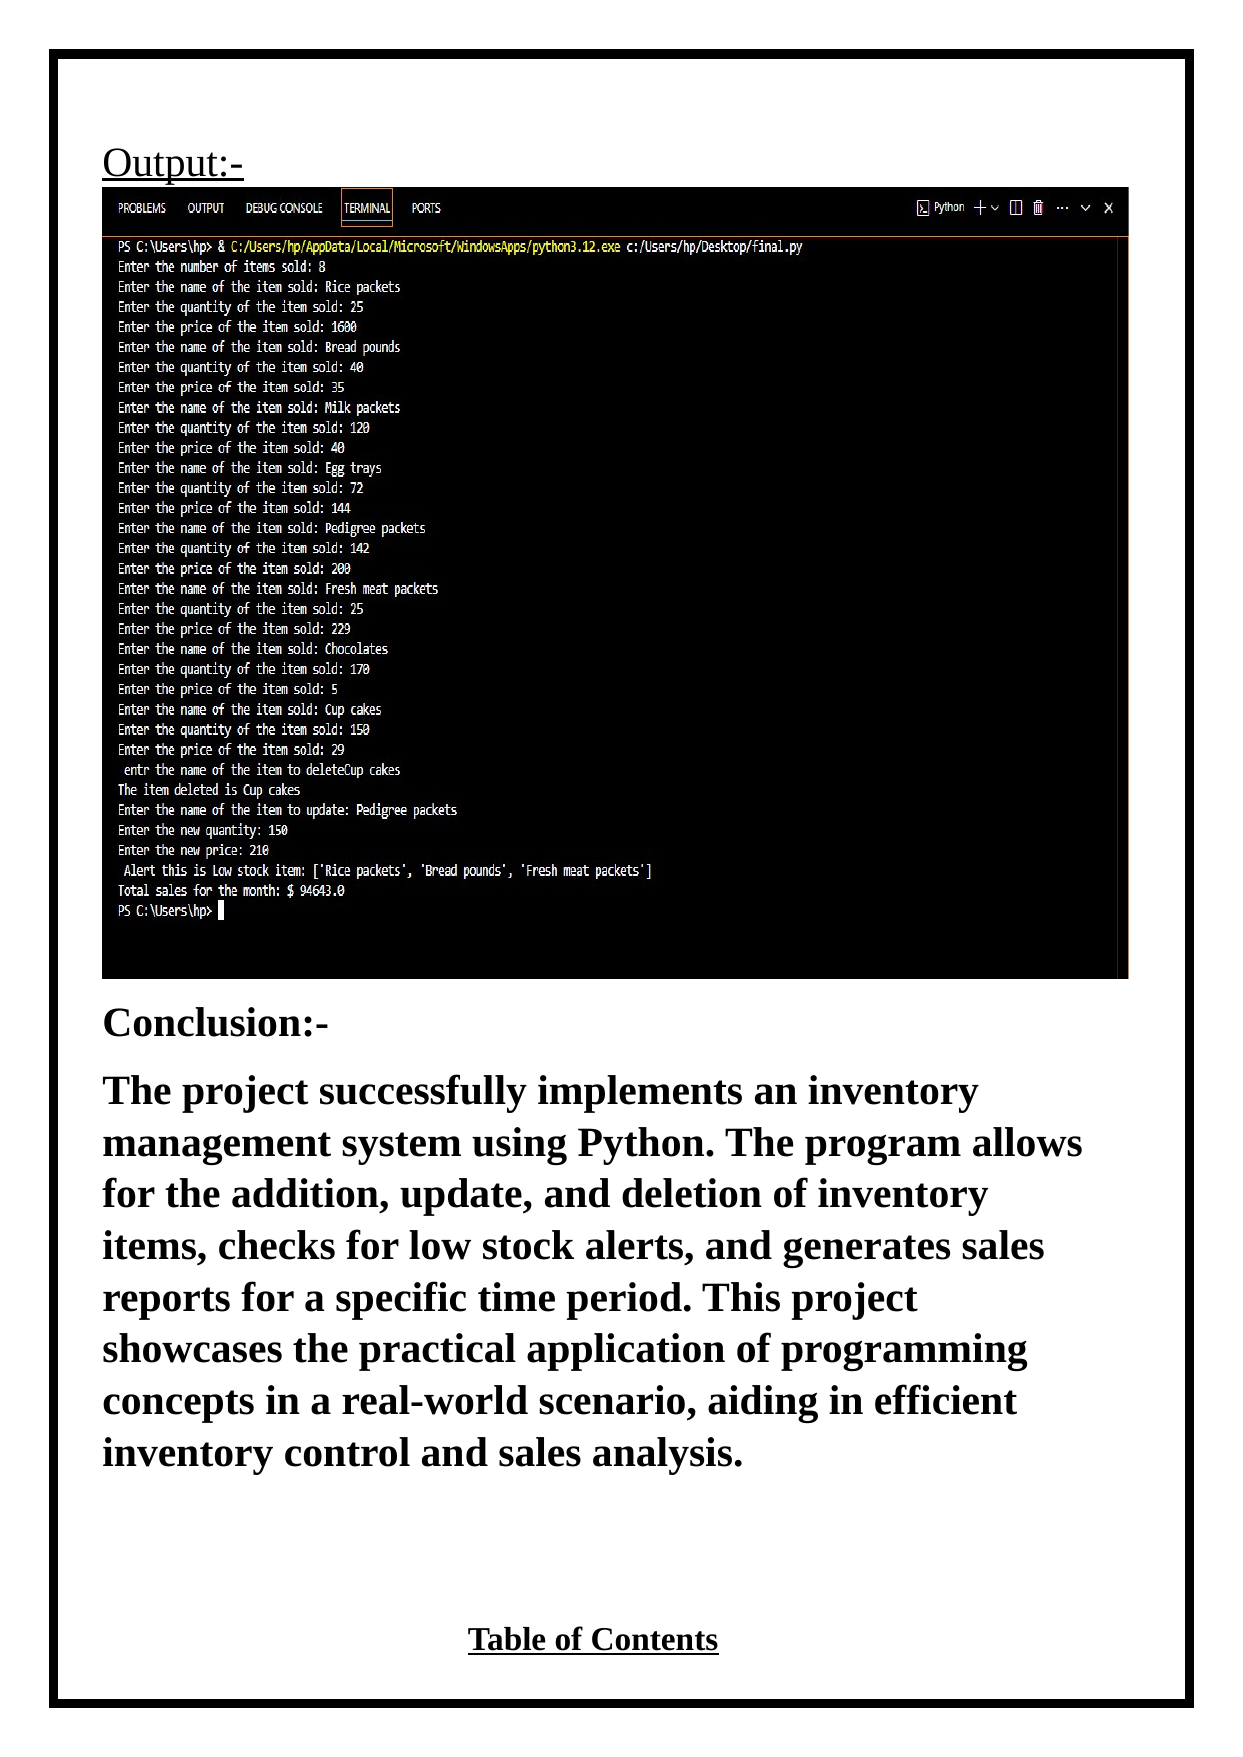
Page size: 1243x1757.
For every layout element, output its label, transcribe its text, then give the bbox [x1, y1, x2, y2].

text The project successfully implements an inventory management system using Python. The program allows for the addition, update, and deletion of inventory items, checks for low stock alerts, and generates sales reports for a specific time period. This project showcases the practical application of programming concepts in a real-world scenario, aiding in efficient inventory control and sales analysis. [102, 1066, 1098, 1475]
picture [102, 187, 1129, 979]
text Table of Contents [102, 1619, 718, 1658]
text Output:- [102, 137, 1098, 187]
text Conclusion:- [102, 997, 1098, 1045]
